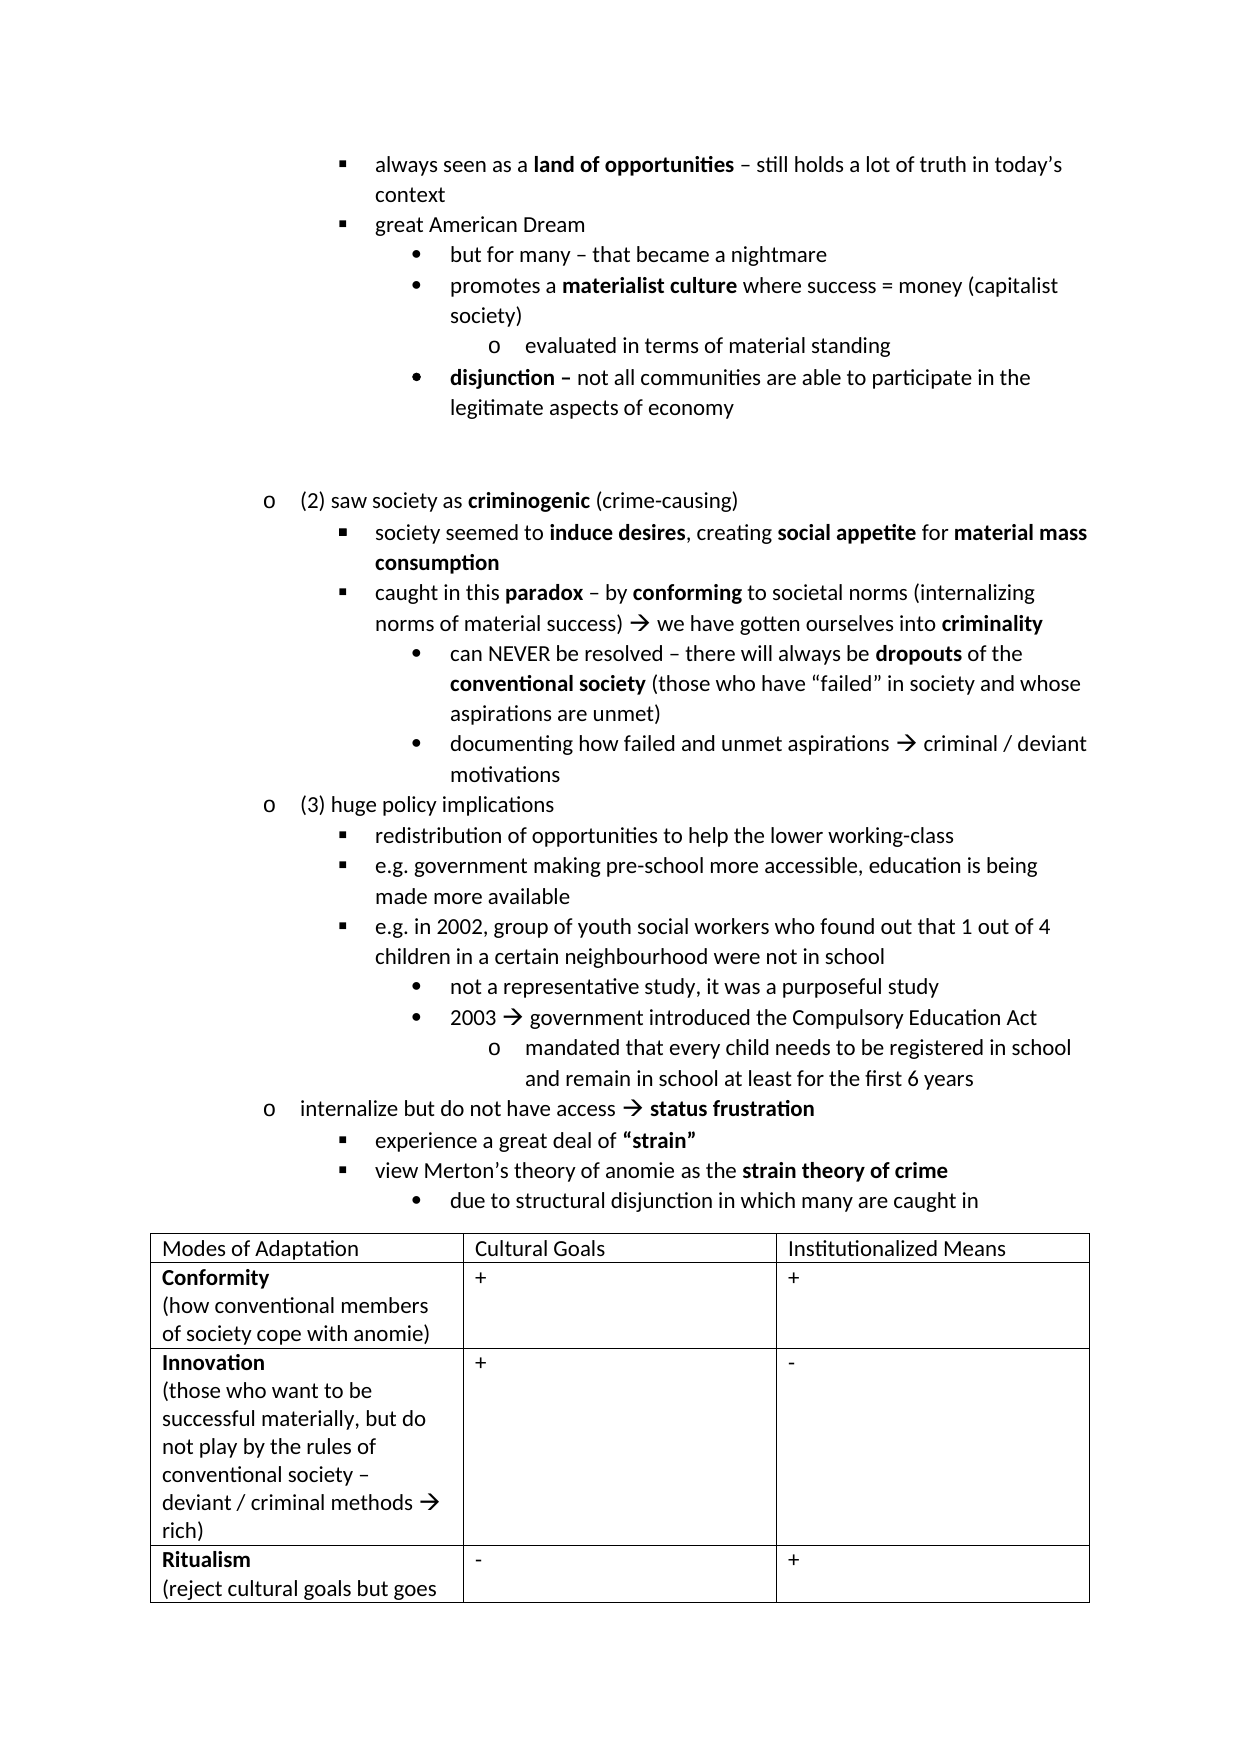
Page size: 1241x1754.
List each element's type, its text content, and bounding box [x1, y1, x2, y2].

list internalize but do not have access status frustration [262, 1094, 1090, 1124]
list redistribution of opportunities to help the lower working-class [337, 821, 1090, 849]
list experience a great deal of “strain” [337, 1126, 1090, 1154]
list documenting how failed and unmet aspirations criminal / deviant motivations [412, 729, 1090, 788]
list mandated that every child needs to be registered in school and remain in school at least for the first 6 years [487, 1033, 1090, 1092]
list society seemed to induce desires, creating social appetite for material mass consumption [337, 518, 1090, 576]
table_cell + [464, 1263, 776, 1347]
list always seen as a land of opportunities – still holds a lot of truth in today’s context [337, 150, 1090, 208]
list but for many – that became a nightmare [412, 241, 1090, 269]
list evaluated in terms of material standing [487, 331, 1090, 360]
list e.g. government making pre-school more accessible, education is being made more available [337, 852, 1090, 910]
table_cell Conformity (how conventional members of society cope with anomie) [151, 1263, 463, 1347]
list due to structural disjunction in which many are caught in [412, 1186, 1090, 1214]
list great American Dream [337, 210, 1090, 238]
list (3) huge policy implications [262, 790, 1090, 819]
table_header Modes of Adaptation [151, 1234, 463, 1262]
list disjunction – not all communities are able to participate in the legitimate aspects of economy [412, 363, 1090, 421]
table_cell - [464, 1546, 776, 1602]
table_cell - [777, 1349, 1089, 1544]
list e.g. in 2002, group of youth social workers who found out that 1 out of 4 children in a certain neighbourhood were not in school [337, 912, 1090, 970]
list (2) saw society as criminogenic (crime-causing) [262, 487, 1090, 516]
table_header Cultural Goals [464, 1234, 776, 1262]
table_cell + [777, 1546, 1089, 1602]
list not a representative study, it was a purposeful study [412, 972, 1090, 1001]
list can NEVER be resolved – there will always be dropouts of the conventional society (those who have “failed” in society and whose aspirations are unmet) [412, 639, 1090, 727]
list promotes a materialist culture where success = money (capitalist society) [412, 271, 1090, 329]
list caught in this paradox – by conforming to societal norms (internalizing norms of material success) we have gotten ourselves into criminality [337, 578, 1090, 637]
table_cell Innovation (those who want to be successful materially, but do not play by the rules of conventional society – deviant / criminal methods rich) [151, 1349, 463, 1544]
list view Merton’s theory of anomie as the strain theory of crime [337, 1156, 1090, 1184]
table_cell + [464, 1349, 776, 1544]
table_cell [151, 1546, 463, 1602]
table_header Institutionalized Means [777, 1234, 1089, 1262]
table_cell + [777, 1263, 1089, 1347]
list 2003 government introduced the Compulsory Education Act [412, 1003, 1090, 1031]
